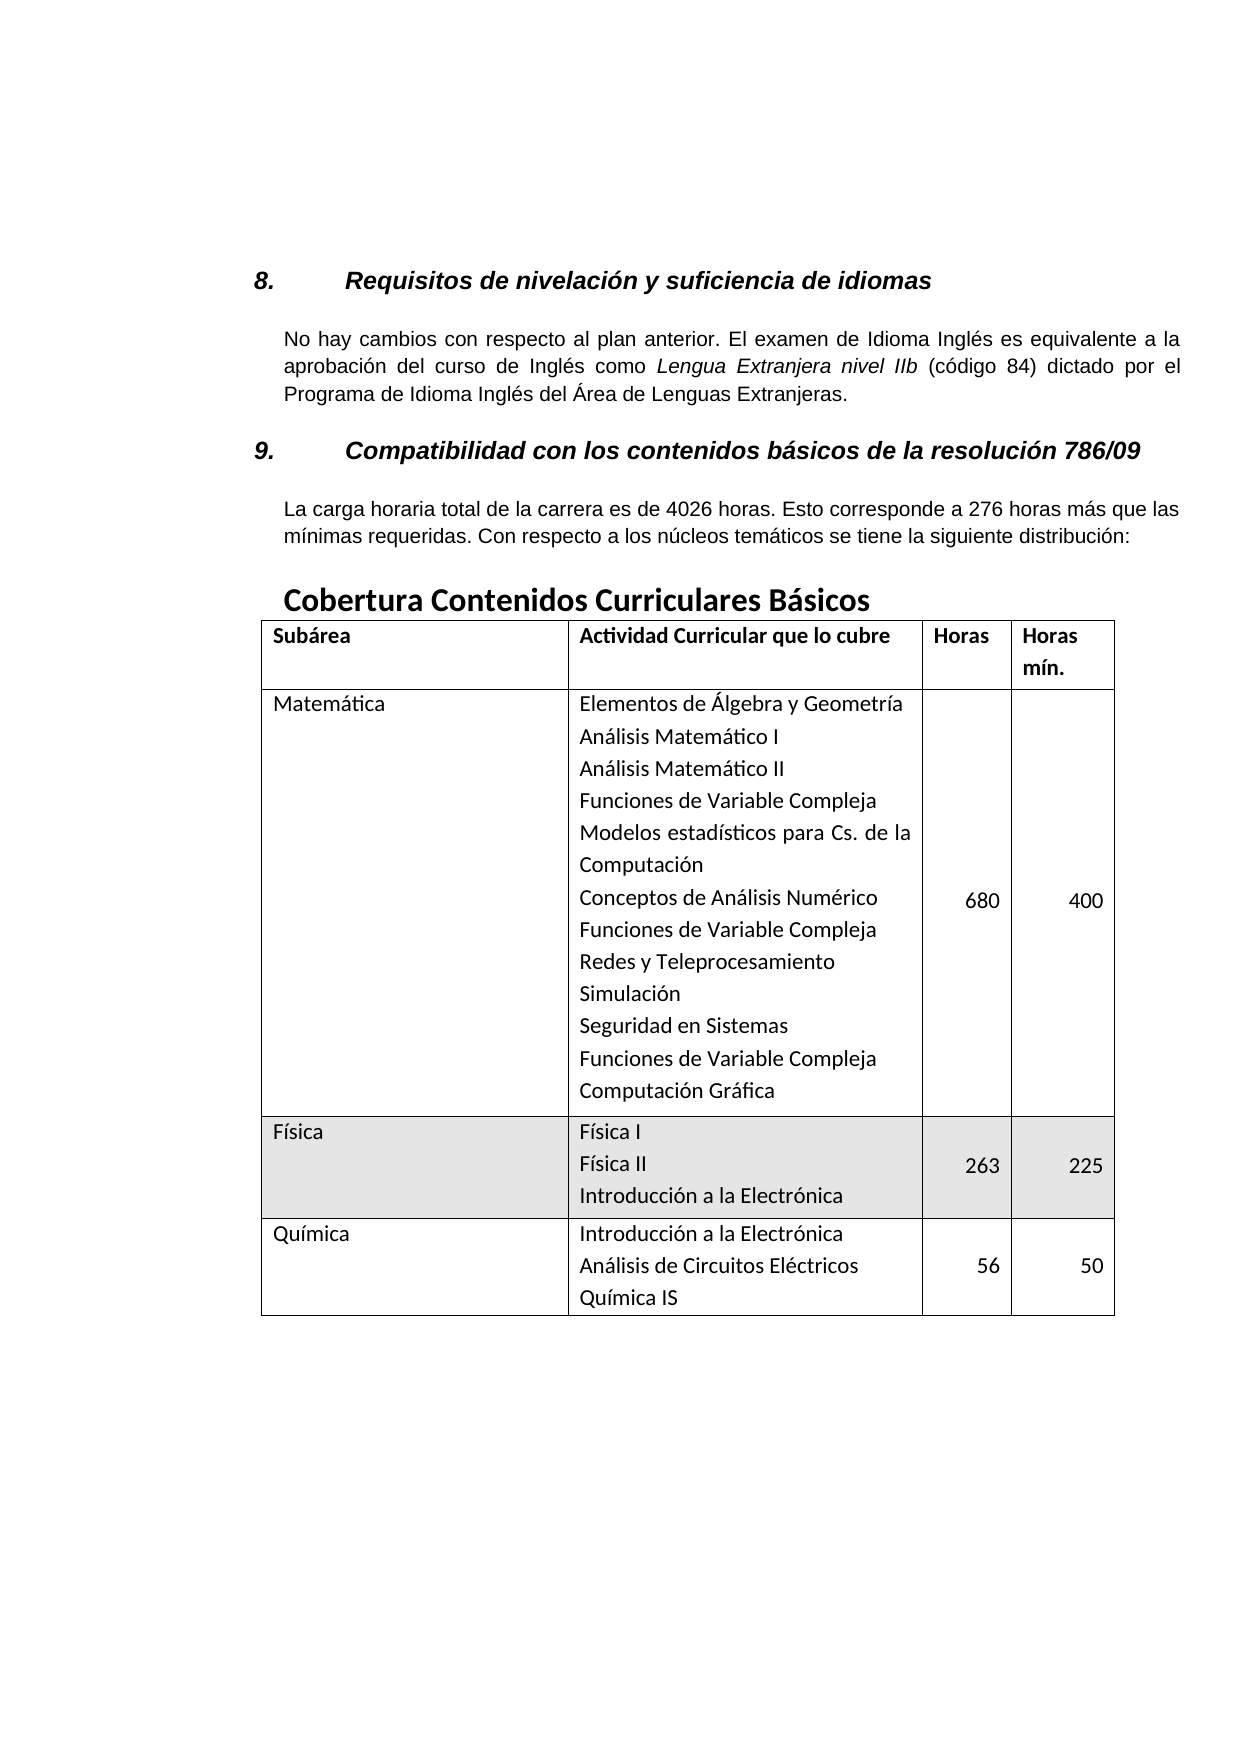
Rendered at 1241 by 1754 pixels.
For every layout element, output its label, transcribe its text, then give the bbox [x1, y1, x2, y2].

table_header Horas mín. [1012, 621, 1114, 688]
list No hay cambios con respecto al plan anterior. El examen de Idioma Inglés es equivalente a la aprobación del curso de Inglés como Lengua Extranjera nivel IIb (código 84) dictado por el Programa de Idioma Inglés del Área de Lenguas Extranjeras. [283, 326, 1181, 405]
table_cell Elementos de Álgebra y Geometría Análisis Matemático I Análisis Matemático II Funciones de Variable Compleja Modelos estadísticos para Cs. de la Computación Conceptos de Análisis Numérico Funciones de Variable Compleja Redes y Teleprocesamiento Simulación Seguridad en Sistemas Funciones de Variable Compleja Computación Gráfica [569, 690, 922, 1116]
table_cell 50 [1012, 1219, 1114, 1315]
text Cobertura Contenidos Curriculares Básicos [195, 579, 1181, 620]
table_cell 263 [923, 1117, 1011, 1218]
list Requisitos de nivelación y suficiencia de idiomas [254, 266, 1181, 294]
table_cell 680 [923, 690, 1011, 1116]
table_cell Física [262, 1117, 568, 1218]
table_cell Física I Física II Introducción a la Electrónica [569, 1117, 922, 1218]
table_cell Matemática [262, 690, 568, 1116]
table_cell 400 [1012, 690, 1114, 1116]
table_cell 225 [1012, 1117, 1114, 1218]
table_header Actividad Curricular que lo cubre [569, 621, 922, 688]
list Compatibilidad con los contenidos básicos de la resolución 786/09 [254, 436, 1181, 465]
table_header Subárea [262, 621, 568, 688]
table_cell 56 [923, 1219, 1011, 1315]
table_cell Química [262, 1219, 568, 1315]
table_header Horas [923, 621, 1011, 688]
list La carga horaria total de la carrera es de 4026 horas. Esto corresponde a 276 horas más que las mínimas requeridas. Con respecto a los núcleos temáticos se tiene la siguiente distribución: [283, 497, 1181, 548]
table_cell Introducción a la Electrónica Análisis de Circuitos Eléctricos Química IS [569, 1219, 922, 1315]
